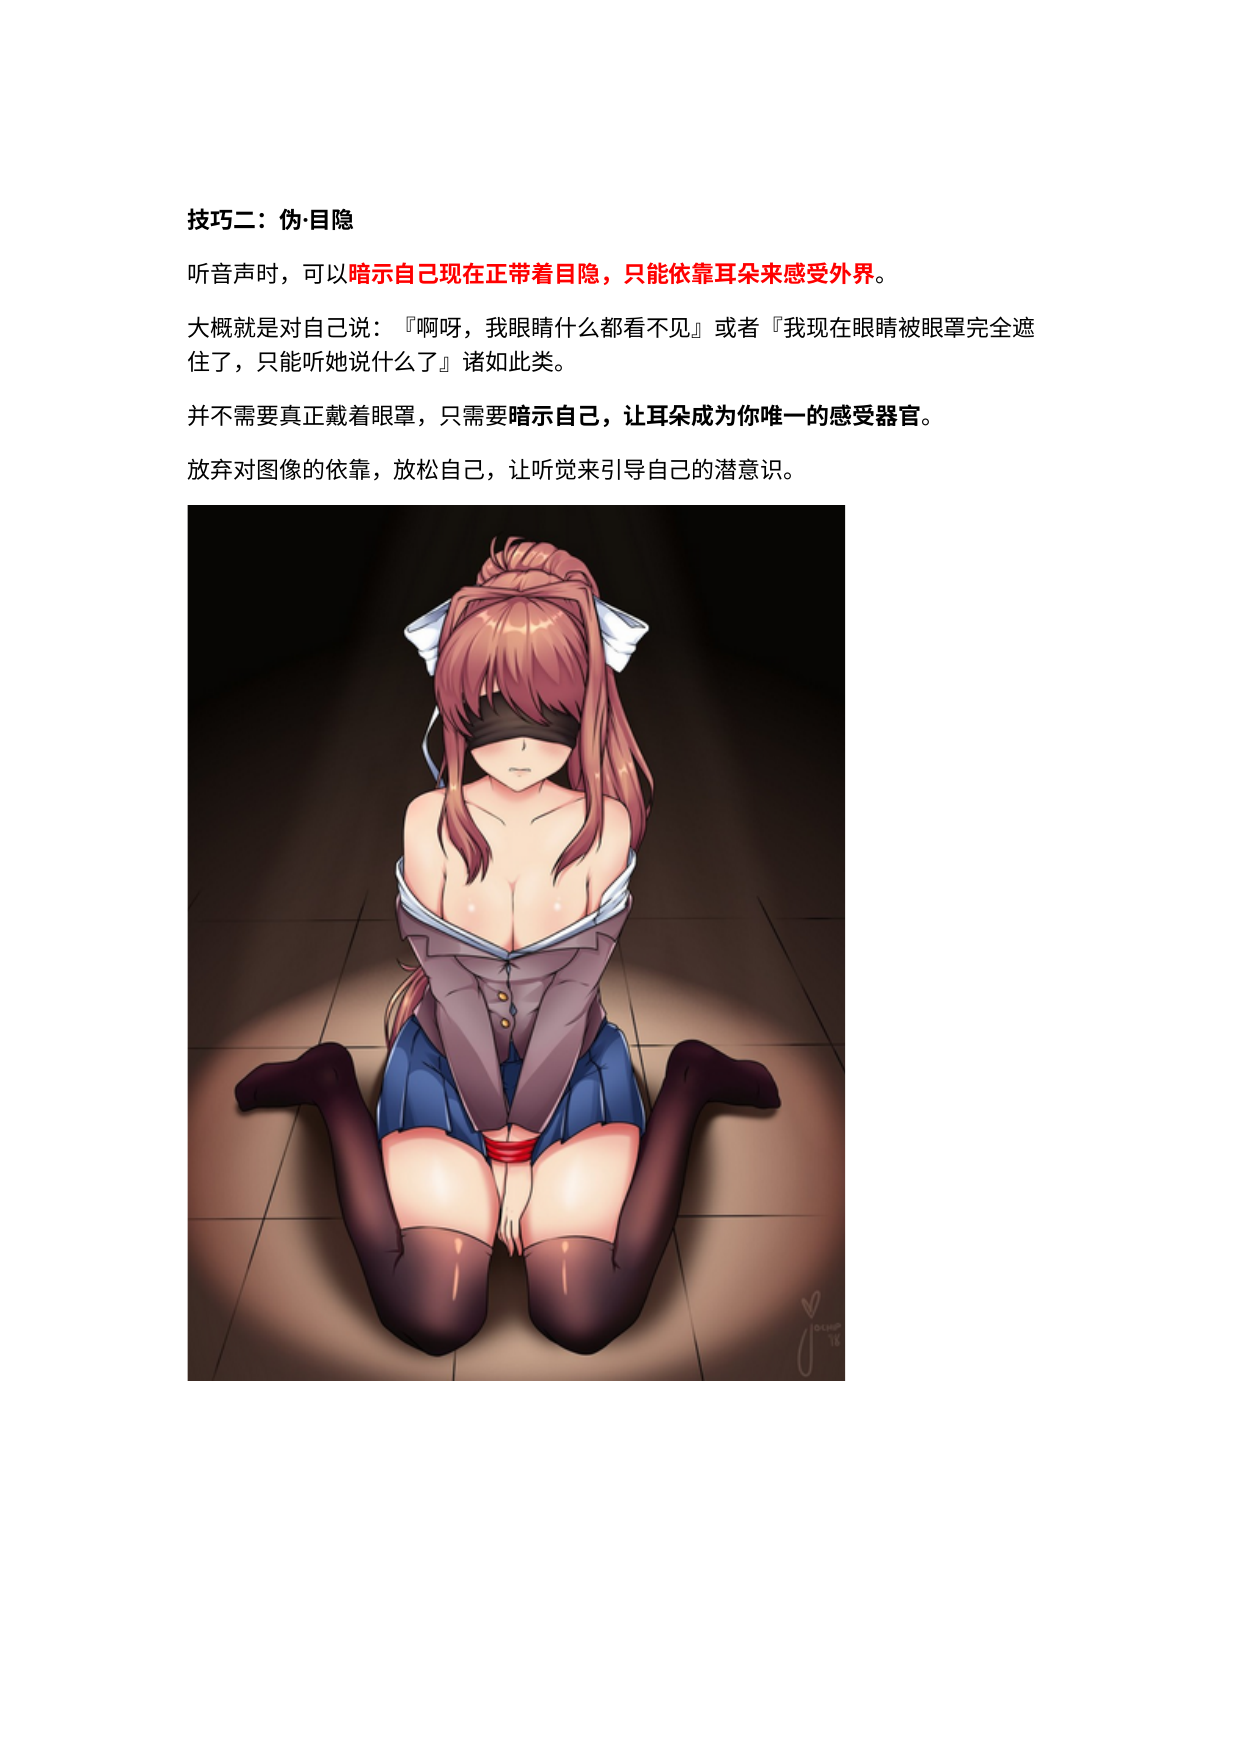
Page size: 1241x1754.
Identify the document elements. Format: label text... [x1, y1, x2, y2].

text 技巧二：伪·目隐 [187, 202, 1053, 235]
picture [187, 505, 846, 1381]
text 并不需要真正戴着眼罩，只需要暗示自己，让耳朵成为你唯一的感受器官。 [187, 398, 1053, 431]
text 大概就是对自己说：『啊呀，我眼睛什么都看不见』或者『我现在眼睛被眼罩完全遮住了，只能听她说什么了』诸如此类。 [187, 310, 1053, 377]
text 听音声时，可以暗示自己现在正带着目隐，只能依靠耳朵来感受外界。 [187, 256, 1053, 289]
text 放弃对图像的依靠，放松自己，让听觉来引导自己的潜意识。 [187, 452, 1053, 485]
